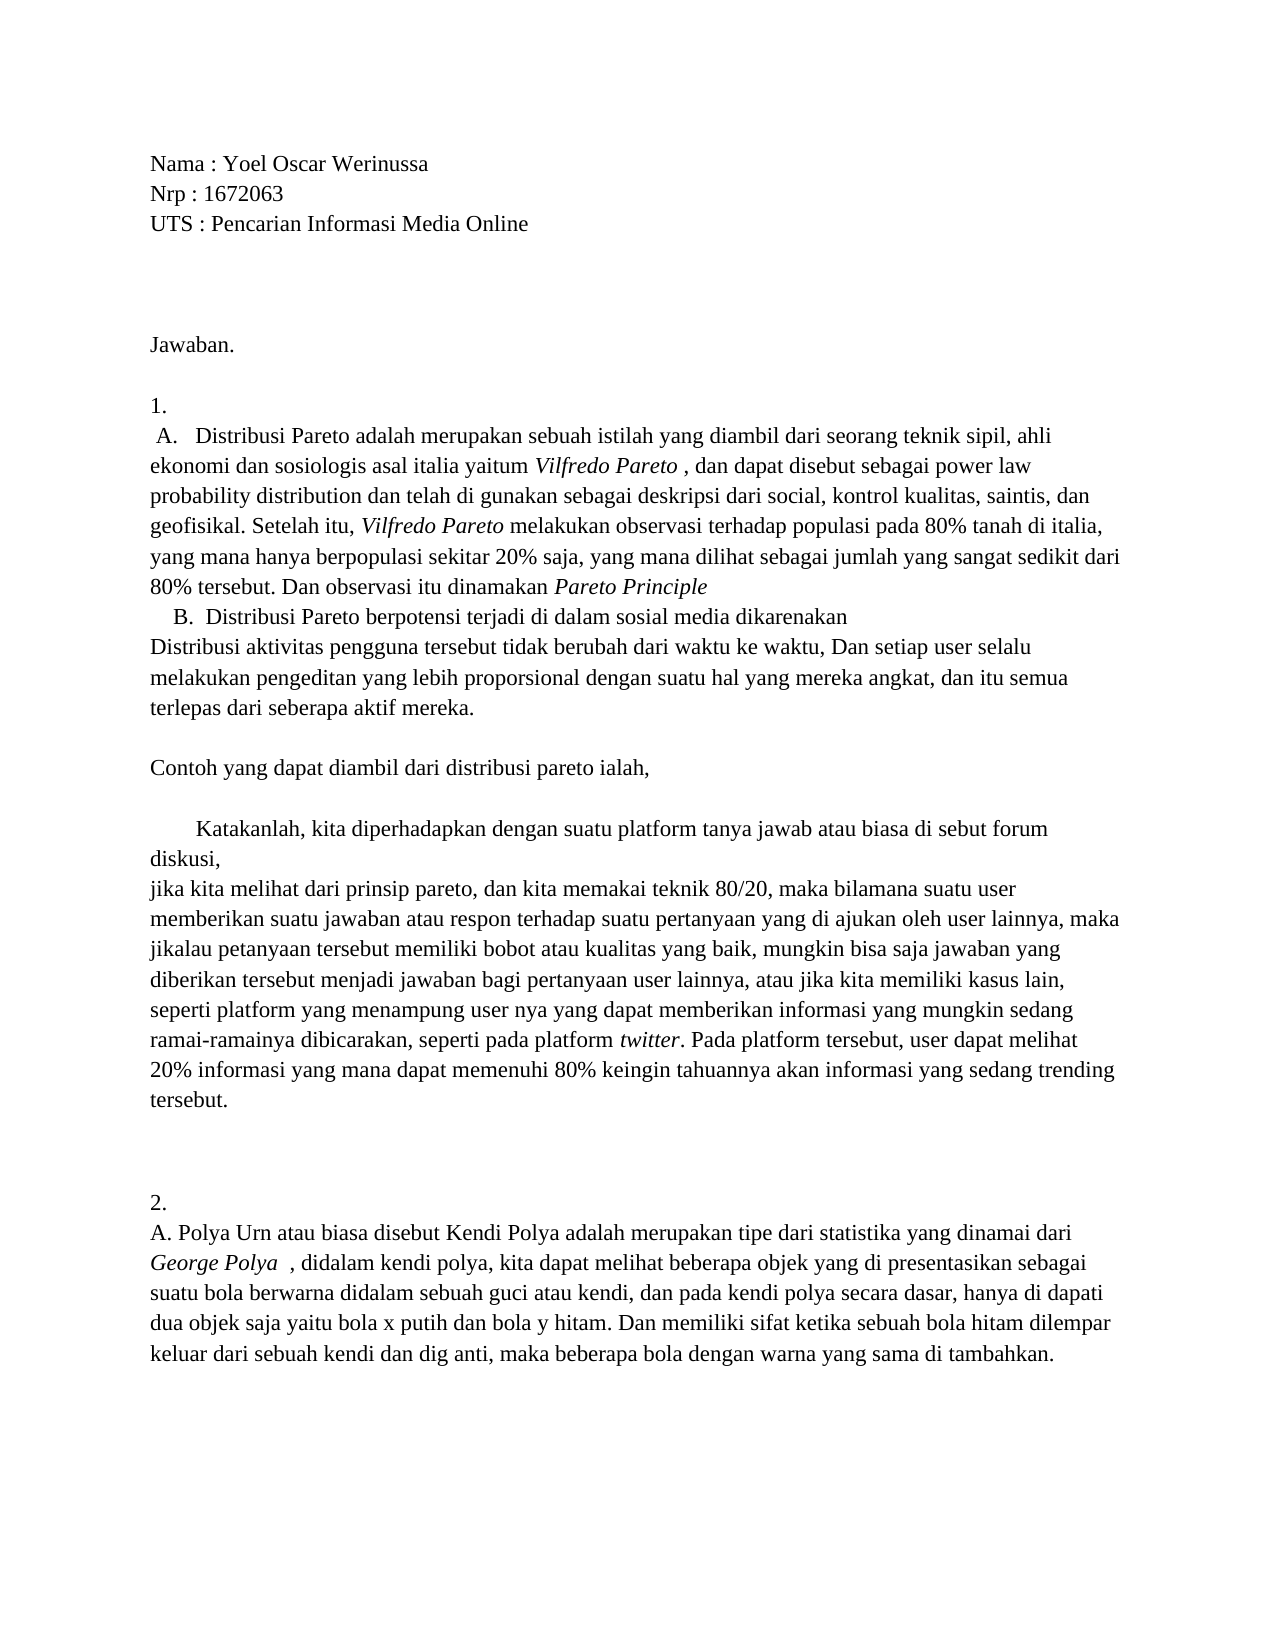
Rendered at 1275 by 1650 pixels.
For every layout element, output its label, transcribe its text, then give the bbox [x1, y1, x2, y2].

text 2. A. Polya Urn atau biasa disebut Kendi Polya adalah merupakan tipe dari statistika yang dinamai dari George Polya , didalam kendi polya, kita dapat melihat beberapa objek yang di presentasikan sebagai suatu bola berwarna didalam sebuah guci atau kendi, dan pada kendi polya secara dasar, hanya di dapati dua objek saja yaitu bola x putih dan bola y hitam. Dan memiliki sifat ketika sebuah bola hitam dilempar keluar dari sebuah kendi dan dig anti, maka beberapa bola dengan warna yang sama di tambahkan. [150, 1188, 1125, 1366]
text Nama : Yoel Oscar Werinussa Nrp : 1672063 UTS : Pencarian Informasi Media Online Jawaban. 1. A. Distribusi Pareto adalah merupakan sebuah istilah yang diambil dari seorang teknik sipil, ahli ekonomi dan sosiologis asal italia yaitum Vilfredo Pareto , dan dapat disebut sebagai power law probability distribution dan telah di gunakan sebagai deskripsi dari social, kontrol kualitas, saintis, dan geofisikal. Setelah itu, Vilfredo Pareto melakukan observasi terhadap populasi pada 80% tanah di italia, yang mana hanya berpopulasi sekitar 20% saja, yang mana dilihat sebagai jumlah yang sangat sedikit dari 80% tersebut. Dan observasi itu dinamakan Pareto Principle B. Distribusi Pareto berpotensi terjadi di dalam sosial media dikarenakan Distribusi aktivitas pengguna tersebut tidak berubah dari waktu ke waktu, Dan setiap user selalu melakukan pengeditan yang lebih proporsional dengan suatu hal yang mereka angkat, dan itu semua terlepas dari seberapa aktif mereka. Contoh yang dapat diambil dari distribusi pareto ialah, Katakanlah, kita diperhadapkan dengan suatu platform tanya jawab atau biasa di sebut forum diskusi, jika kita melihat dari prinsip pareto, dan kita memakai teknik 80/20, maka bilamana suatu user memberikan suatu jawaban atau respon terhadap suatu pertanyaan yang di ajukan oleh user lainnya, maka jikalau petanyaan tersebut memiliki bobot atau kualitas yang baik, mungkin bisa saja jawaban yang diberikan tersebut menjadi jawaban bagi pertanyaan user lainnya, atau jika kita memiliki kasus lain, seperti platform yang menampung user nya yang dapat memberikan informasi yang mungkin sedang ramai-ramainya dibicarakan, seperti pada platform twitter. Pada platform tersebut, user dapat melihat 20% informasi yang mana dapat memenuhi 80% keingin tahuannya akan informasi yang sedang trending tersebut. [150, 150, 1125, 1113]
